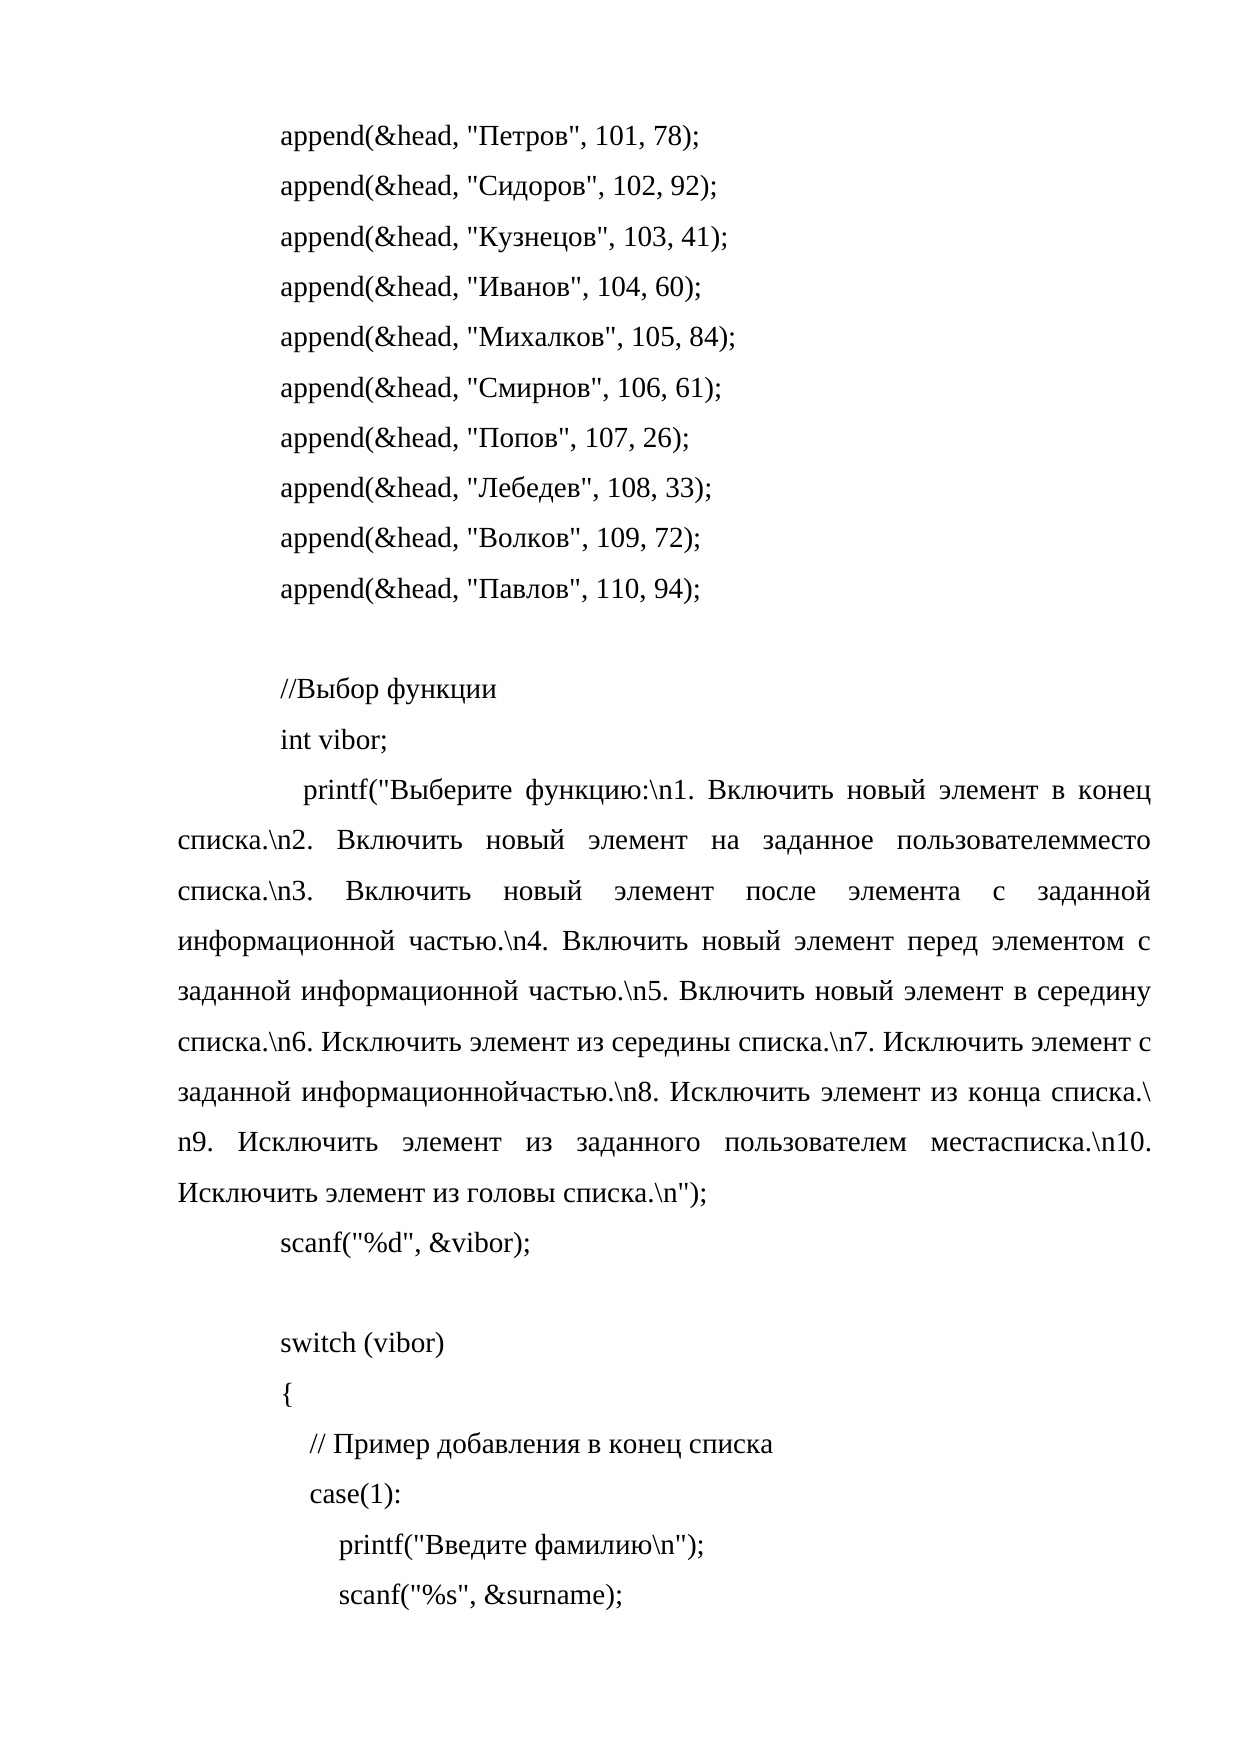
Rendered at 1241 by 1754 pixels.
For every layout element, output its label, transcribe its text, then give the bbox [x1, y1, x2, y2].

text append(&head, "Кузнецов", 103, 41); [177, 219, 1152, 252]
text { [177, 1376, 1152, 1409]
text scanf("%s", &surname); [177, 1577, 1152, 1611]
text case(1): [177, 1477, 1152, 1510]
text //Выбор функции [177, 672, 1152, 705]
text append(&head, "Сидоров", 102, 92); [177, 168, 1152, 202]
text int vibor; [177, 722, 1152, 755]
text // Пример добавления в конец списка [177, 1426, 1152, 1460]
text append(&head, "Михалков", 105, 84); [177, 319, 1152, 353]
text append(&head, "Иванов", 104, 60); [177, 269, 1152, 303]
text append(&head, "Смирнов", 106, 61); [177, 370, 1152, 403]
text printf("Введите фамилию\n"); [177, 1527, 1152, 1560]
text switch (vibor) [177, 1326, 1152, 1359]
text append(&head, "Попов", 107, 26); [177, 420, 1152, 453]
text append(&head, "Петров", 101, 78); [177, 118, 1152, 152]
text printf("Выберите функцию:\n1. Включить новый элемент в конец списка.\n2. Включить новый элемент на заданное пользователемместо списка.\n3. Включить новый элемент после элемента с заданной информационной частью.\n4. Включить новый элемент перед элементом с заданной информационной частью.\n5. Включить новый элемент в середину списка.\n6. Исключить элемент из середины списка.\n7. Исключить элемент с заданной информационнойчастью.\n8. Исключить элемент из конца списка.\n9. Исключить элемент из заданного пользователем местасписка.\n10. Исключить элемент из головы списка.\n"); [177, 772, 1152, 1208]
text append(&head, "Лебедев", 108, 33); [177, 470, 1152, 504]
text scanf("%d", &vibor); [177, 1225, 1152, 1258]
text append(&head, "Волков", 109, 72); [177, 521, 1152, 554]
text append(&head, "Павлов", 110, 94); [177, 571, 1152, 604]
